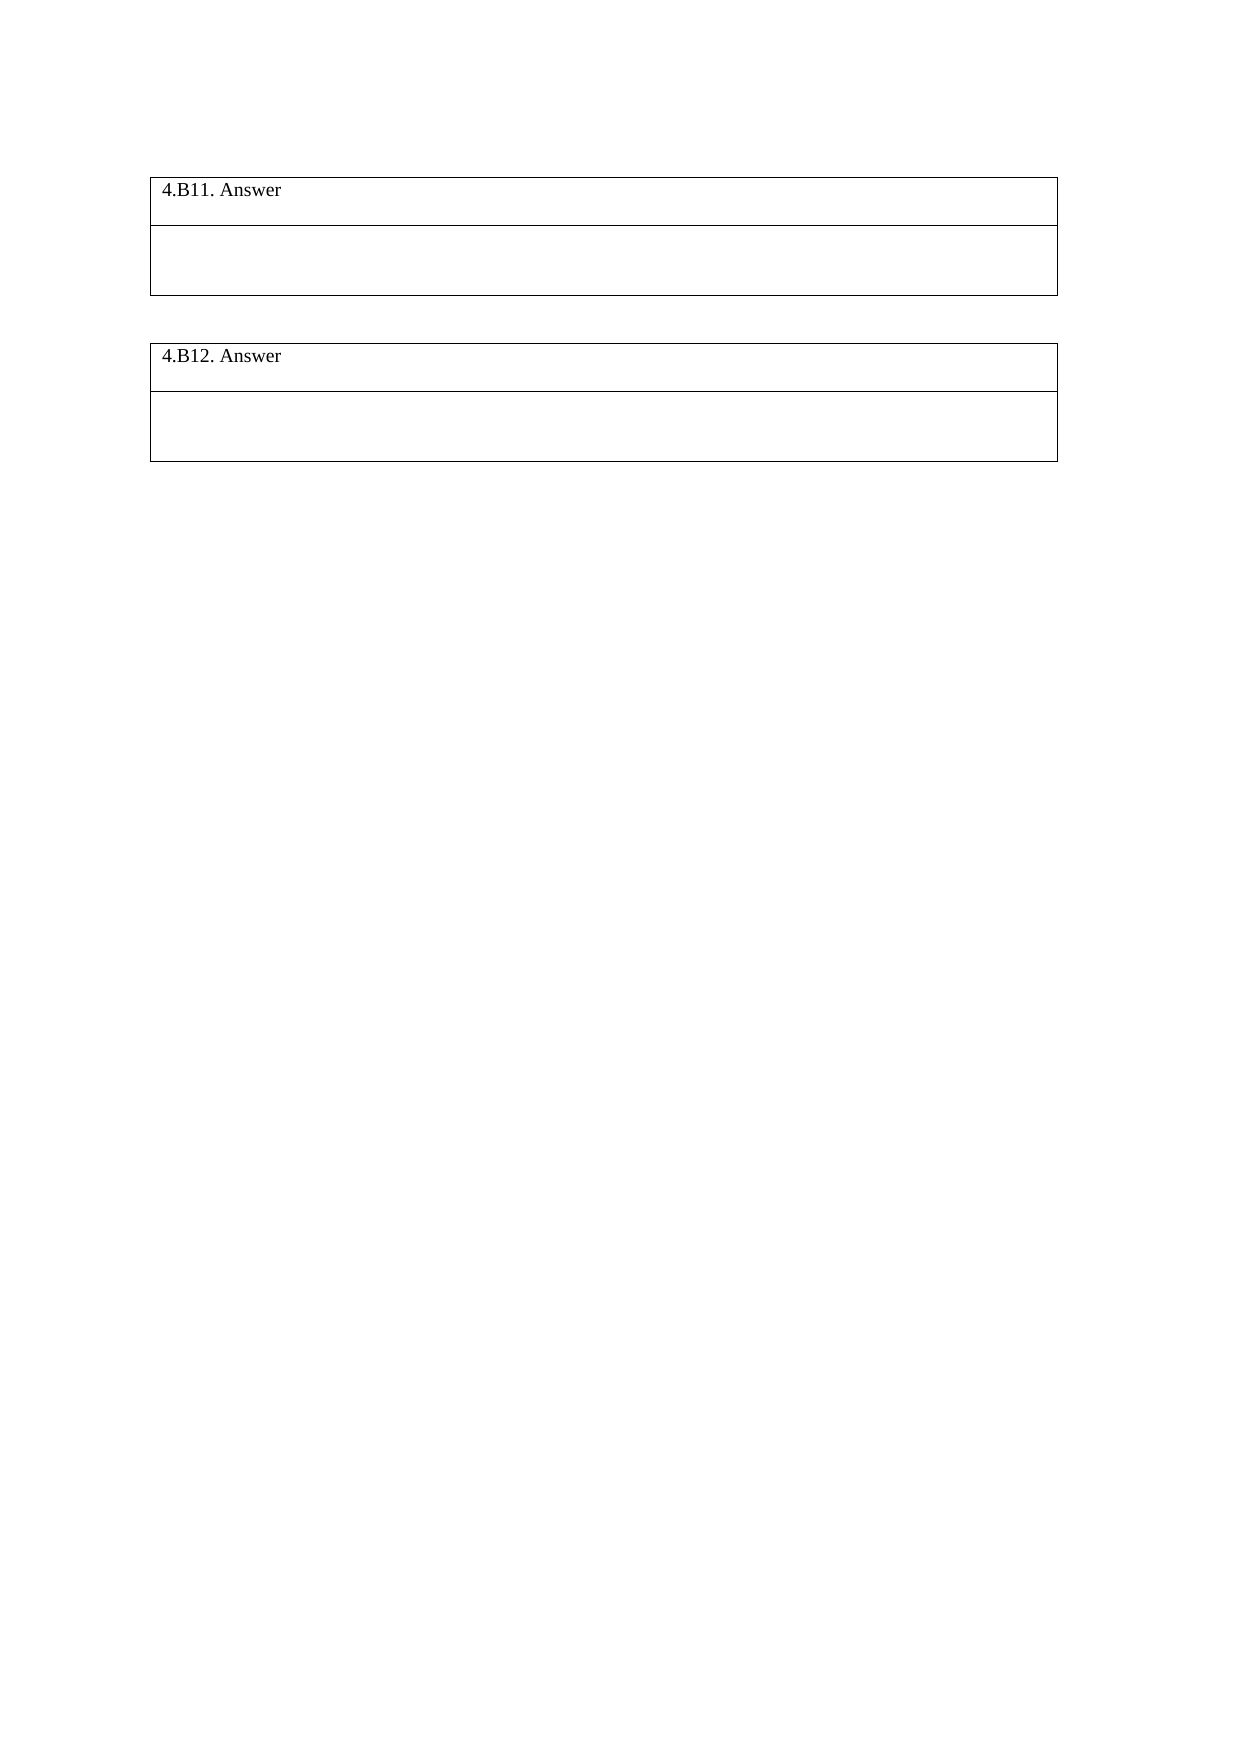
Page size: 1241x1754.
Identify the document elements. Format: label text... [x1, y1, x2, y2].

table_header 4.B12. Answer [151, 344, 1057, 391]
table_cell [151, 392, 1057, 461]
table_cell [151, 226, 1057, 295]
table_header 4.B11. Answer [151, 178, 1057, 225]
